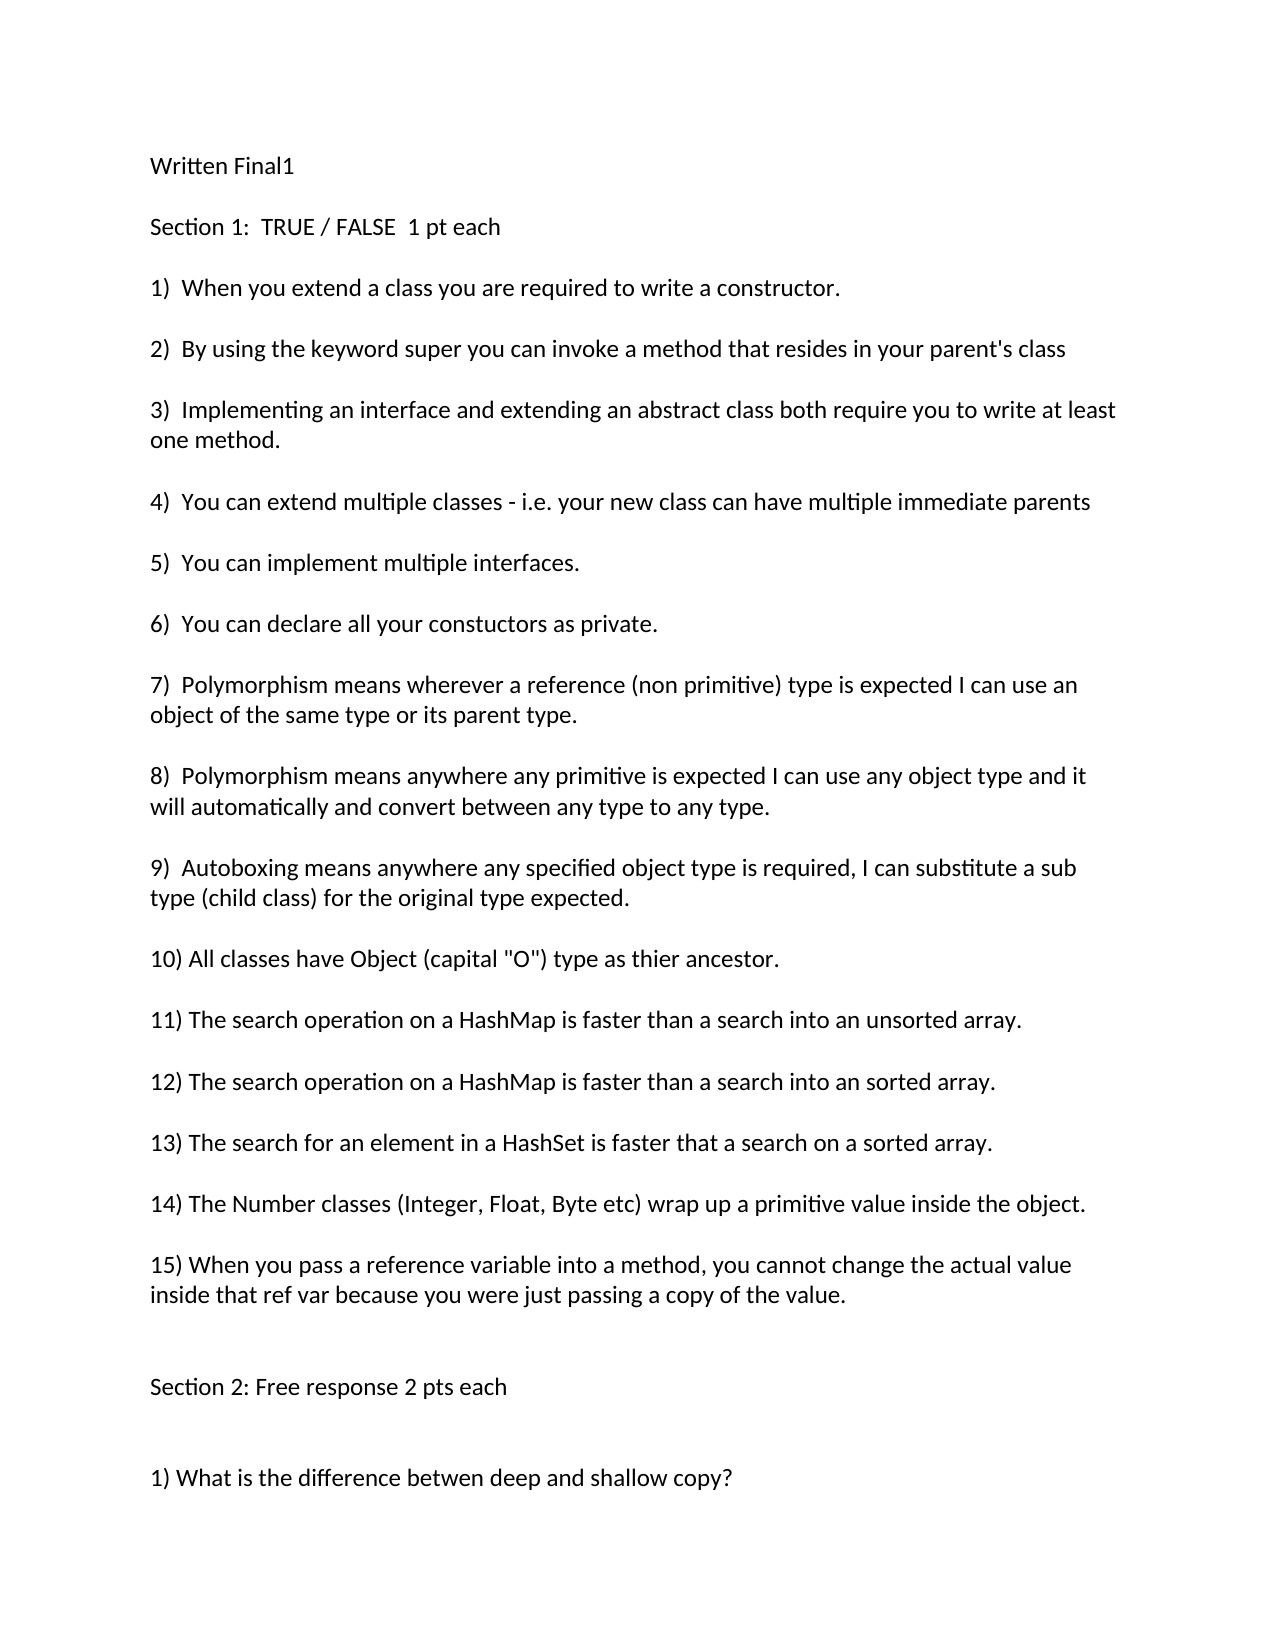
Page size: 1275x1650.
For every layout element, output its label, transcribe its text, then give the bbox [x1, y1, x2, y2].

text 1) What is the difference betwen deep and shallow copy? [150, 1462, 1125, 1493]
text 15) When you pass a reference variable into a method, you cannot change the actual value inside that ref var because you were just passing a copy of the value. [150, 1249, 1125, 1310]
text Written Final1 [150, 150, 1125, 181]
text 6) You can declare all your constuctors as private. [150, 608, 1125, 638]
text Section 2: Free response 2 pts each [150, 1371, 1125, 1401]
text 8) Polymorphism means anywhere any primitive is expected I can use any object type and it will automatically and convert between any type to any type. [150, 760, 1125, 821]
text 9) Autoboxing means anywhere any specified object type is required, I can substitute a sub type (child class) for the original type expected. [150, 852, 1125, 913]
text 12) The search operation on a HashMap is faster than a search into an sorted array. [150, 1066, 1125, 1096]
text 5) You can implement multiple interfaces. [150, 547, 1125, 577]
text 11) The search operation on a HashMap is faster than a search into an unsorted array. [150, 1004, 1125, 1035]
text 7) Polymorphism means wherever a reference (non primitive) type is expected I can use an object of the same type or its parent type. [150, 669, 1125, 730]
text 14) The Number classes (Integer, Float, Byte etc) wrap up a primitive value inside the object. [150, 1188, 1125, 1218]
text 10) All classes have Object (capital "O") type as thier ancestor. [150, 943, 1125, 974]
text 2) By using the keyword super you can invoke a method that resides in your parent's class [150, 333, 1125, 364]
text 1) When you extend a class you are required to write a constructor. [150, 272, 1125, 303]
text Section 1: TRUE / FALSE 1 pt each [150, 211, 1125, 242]
text 4) You can extend multiple classes - i.e. your new class can have multiple immediate parents [150, 486, 1125, 516]
text 13) The search for an element in a HashSet is faster that a search on a sorted array. [150, 1127, 1125, 1157]
text 3) Implementing an interface and extending an abstract class both require you to write at least one method. [150, 394, 1125, 455]
